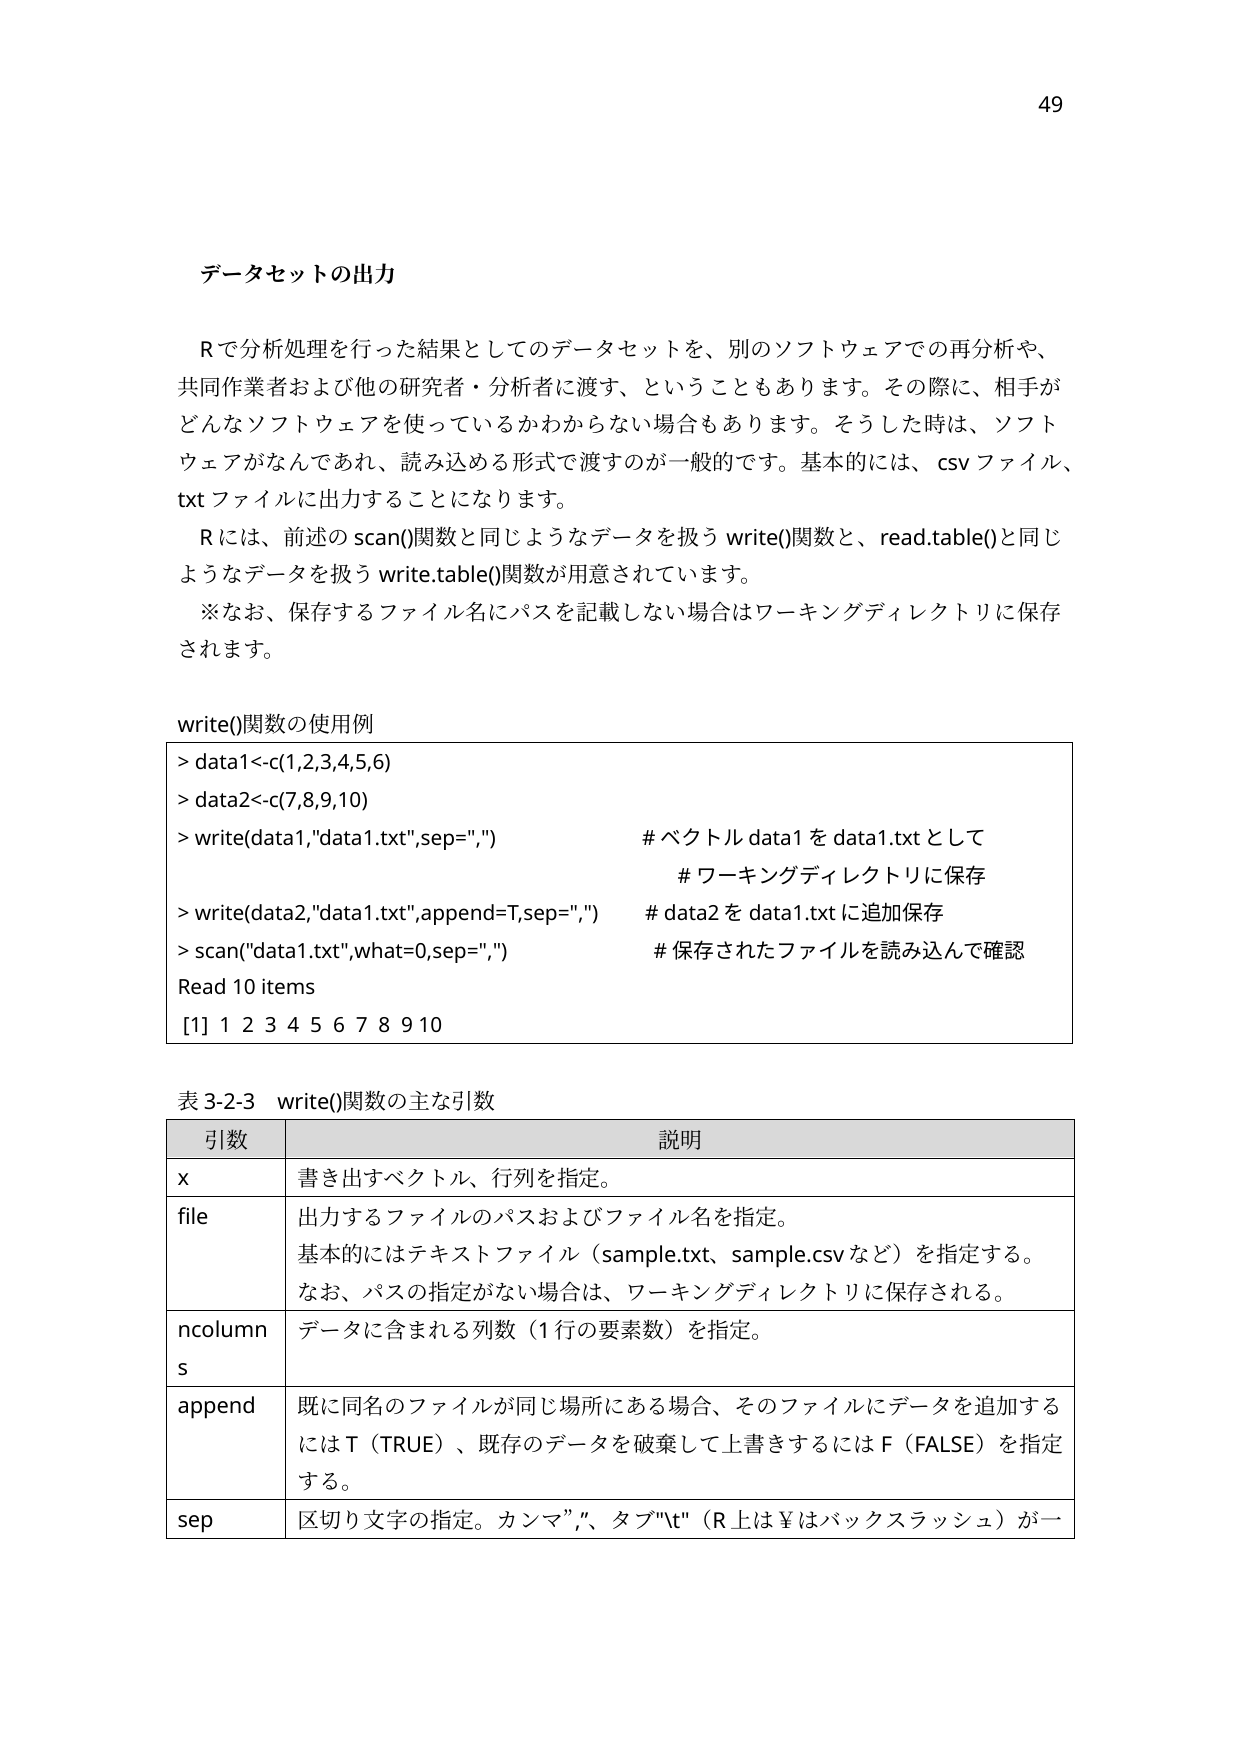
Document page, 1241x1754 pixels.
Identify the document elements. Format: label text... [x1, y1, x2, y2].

text ※なお、保存するファイル名にパスを記載しない場合はワーキングディレクトリに保存されます。 [177, 592, 1063, 667]
table_cell 出力するファイルのパスおよびファイル名を指定。 基本的にはテキストファイル（sample.txt、sample.csvなど）を指定する。 なお、パスの指定がない場合は、ワーキングディレクトリに保存される。 [286, 1197, 1074, 1309]
table_cell sep [167, 1500, 285, 1538]
text write()関数の使用例 [177, 704, 1063, 742]
table_cell ncolumns [167, 1311, 285, 1386]
table_cell 既に同名のファイルが同じ場所にある場合、そのファイルにデータを追加するにはT（TRUE）、既存のデータを破棄して上書きするにはF（FALSE）を指定する。 [286, 1387, 1074, 1499]
text Rには、前述のscan()関数と同じようなデータを扱うwrite()関数と、read.table()と同じようなデータを扱うwrite.table()関数が用意されています。 [177, 517, 1063, 592]
table_cell append [167, 1387, 285, 1499]
table_cell データに含まれる列数（1行の要素数）を指定。 [286, 1311, 1074, 1386]
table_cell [286, 1500, 1074, 1538]
text 表3-2-3 write()関数の主な引数 [177, 1081, 1063, 1119]
table_cell file [167, 1197, 285, 1309]
table_cell 書き出すベクトル、行列を指定。 [286, 1159, 1074, 1196]
table_header 引数 [167, 1120, 285, 1157]
subtitle データセットの出力 [199, 254, 1041, 292]
text Rで分析処理を行った結果としてのデータセットを、別のソフトウェアでの再分析や、共同作業者および他の研究者・分析者に渡す、ということもあります。その際に、相手がどんなソフトウェアを使っているかわからない場合もあります。そうした時は、ソフトウェアがなんであれ、読み込める形式で渡すのが一般的です。基本的には、csvファイル、txtファイルに出力することになります。 [177, 329, 1063, 517]
table_header 説明 [286, 1120, 1074, 1157]
table_cell x [167, 1159, 285, 1196]
table_header > data1<-c(1,2,3,4,5,6) > data2<-c(7,8,9,10) > write(data1,"data1.txt",sep=",") # ベクトルdata1をdata1.txtとして # ワーキングディレクトリに保存 > write(data2,"data1.txt",append=T,sep=",") # data2をdata1.txtに追加保存 > scan("data1.txt",what=0,sep=",") # 保存されたファイルを読み込んで確認 Read 10 items [1] 1 2 3 4 5 6 7 8 9 10 [167, 743, 1072, 1043]
